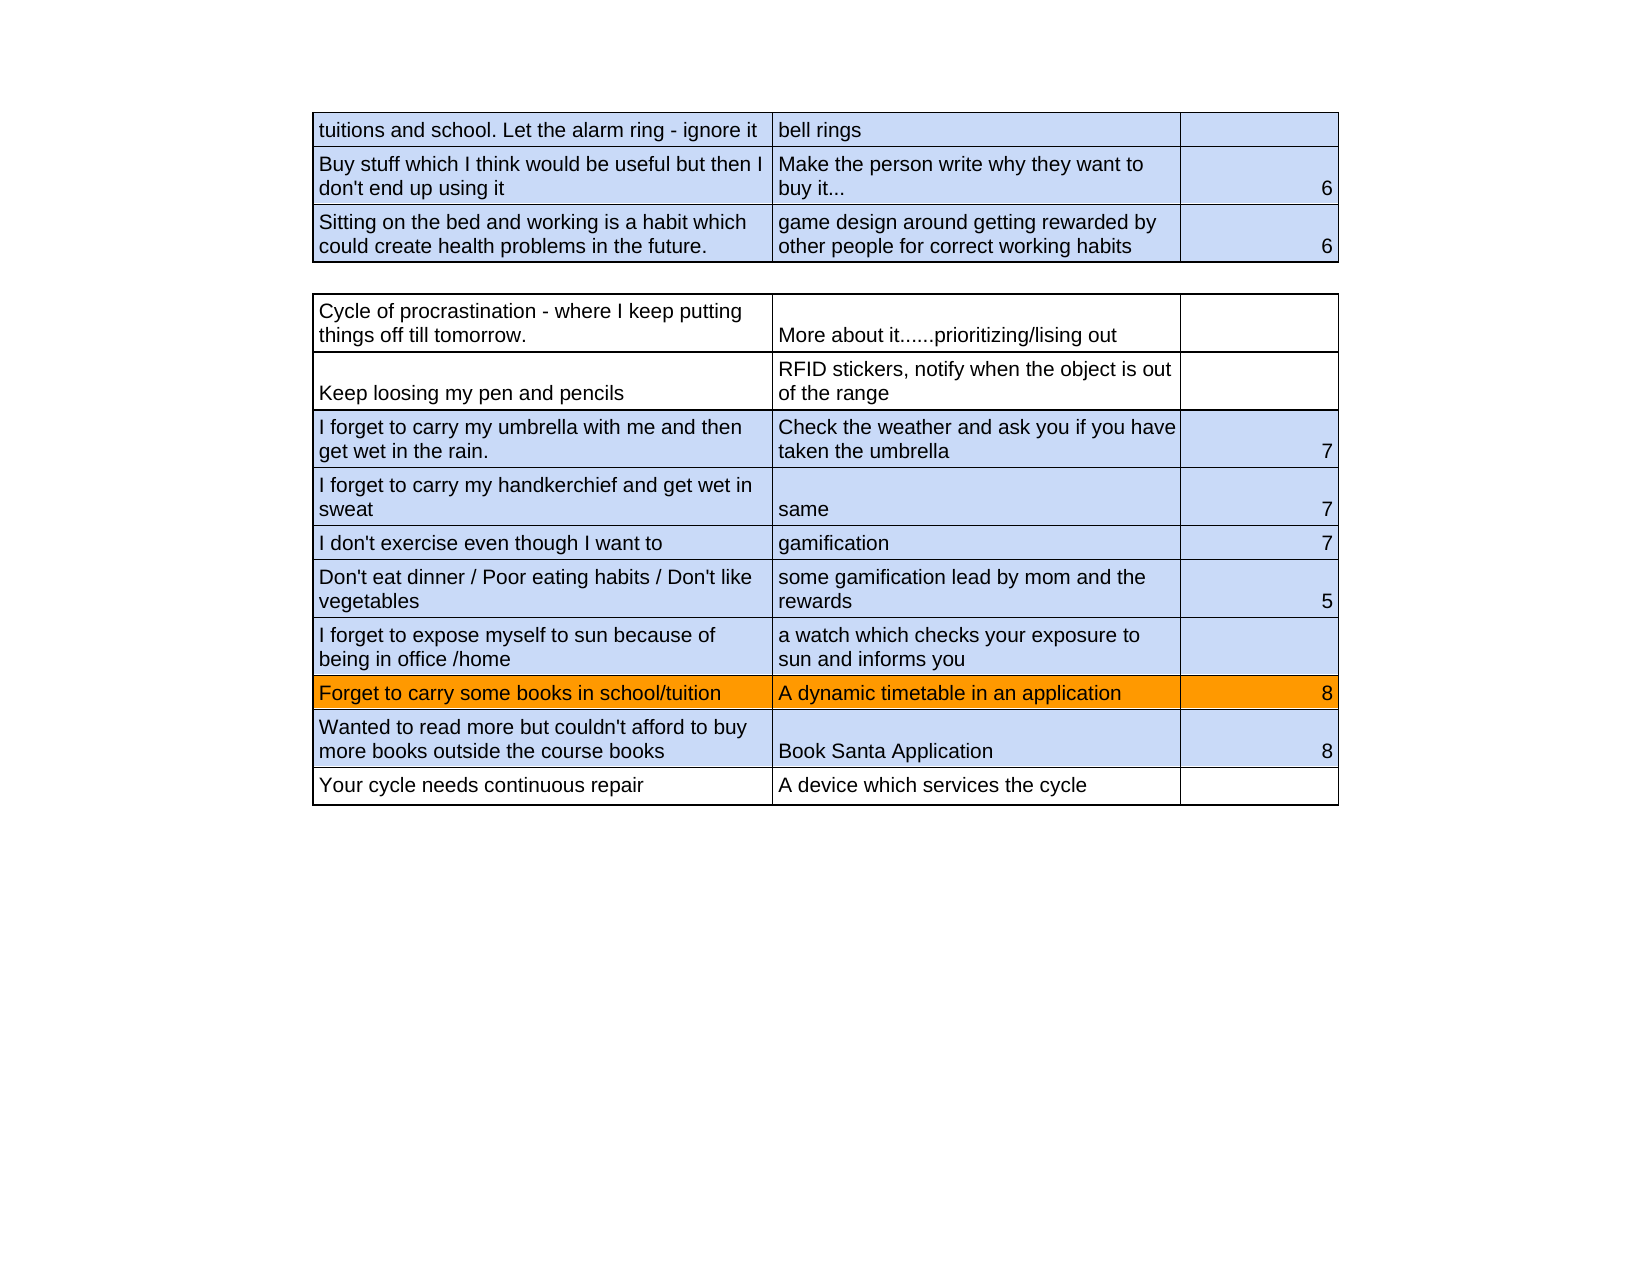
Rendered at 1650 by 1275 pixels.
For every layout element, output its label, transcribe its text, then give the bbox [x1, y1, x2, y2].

table_cell Make the person write why they want to buy it... [773, 147, 1180, 203]
table_header Cycle of procrastination - where I keep putting things off till tomorrow. [314, 295, 772, 351]
table_cell Keep loosing my pen and pencils [314, 353, 772, 409]
table_cell gamification [773, 526, 1180, 559]
table_cell Forget to carry some books in school/tuition [314, 676, 772, 708]
table_cell 7 [1181, 411, 1338, 467]
table_cell 7 [1181, 113, 1338, 146]
table_cell I don't exercise even though I want to [314, 526, 772, 559]
table_cell [1181, 353, 1338, 409]
table_cell 6 [1181, 147, 1338, 203]
table_header More about it......prioritizing/lising out [773, 295, 1180, 351]
table_cell [1181, 618, 1338, 674]
table_cell 7 [1181, 468, 1338, 525]
table_cell 8 [1181, 676, 1338, 708]
table_cell 8 [1181, 710, 1338, 766]
table_cell Buy stuff which I think would be useful but then I don't end up using it [314, 147, 772, 203]
table_cell 6 [1181, 205, 1338, 261]
table_header [1181, 295, 1338, 351]
table_cell I forget to carry my handkerchief and get wet in sweat [314, 468, 772, 525]
table_cell Don't eat dinner / Poor eating habits / Don't like vegetables [314, 560, 772, 617]
table_cell Your cycle needs continuous repair [314, 768, 772, 804]
table_cell 5 [1181, 560, 1338, 617]
table_cell A dynamic timetable in an application [773, 676, 1180, 708]
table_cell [314, 113, 772, 146]
table_cell Sitting on the bed and working is a habit which could create health problems in the future. [314, 205, 772, 261]
table_cell A device which services the cycle [773, 768, 1180, 804]
table_cell some gamification lead by mom and the rewards [773, 560, 1180, 617]
table_cell [1181, 768, 1338, 804]
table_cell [773, 113, 1180, 146]
table_cell RFID stickers, notify when the object is out of the range [773, 353, 1180, 409]
table_cell Check the weather and ask you if you have taken the umbrella [773, 411, 1180, 467]
table_cell 7 [1181, 526, 1338, 559]
table_cell game design around getting rewarded by other people for correct working habits [773, 205, 1180, 261]
table_cell I forget to carry my umbrella with me and then get wet in the rain. [314, 411, 772, 467]
table_cell Wanted to read more but couldn't afford to buy more books outside the course books [314, 710, 772, 766]
table_cell I forget to expose myself to sun because of being in office /home [314, 618, 772, 674]
table_cell a watch which checks your exposure to sun and informs you [773, 618, 1180, 674]
table_cell Book Santa Application [773, 710, 1180, 766]
table_cell same [773, 468, 1180, 525]
